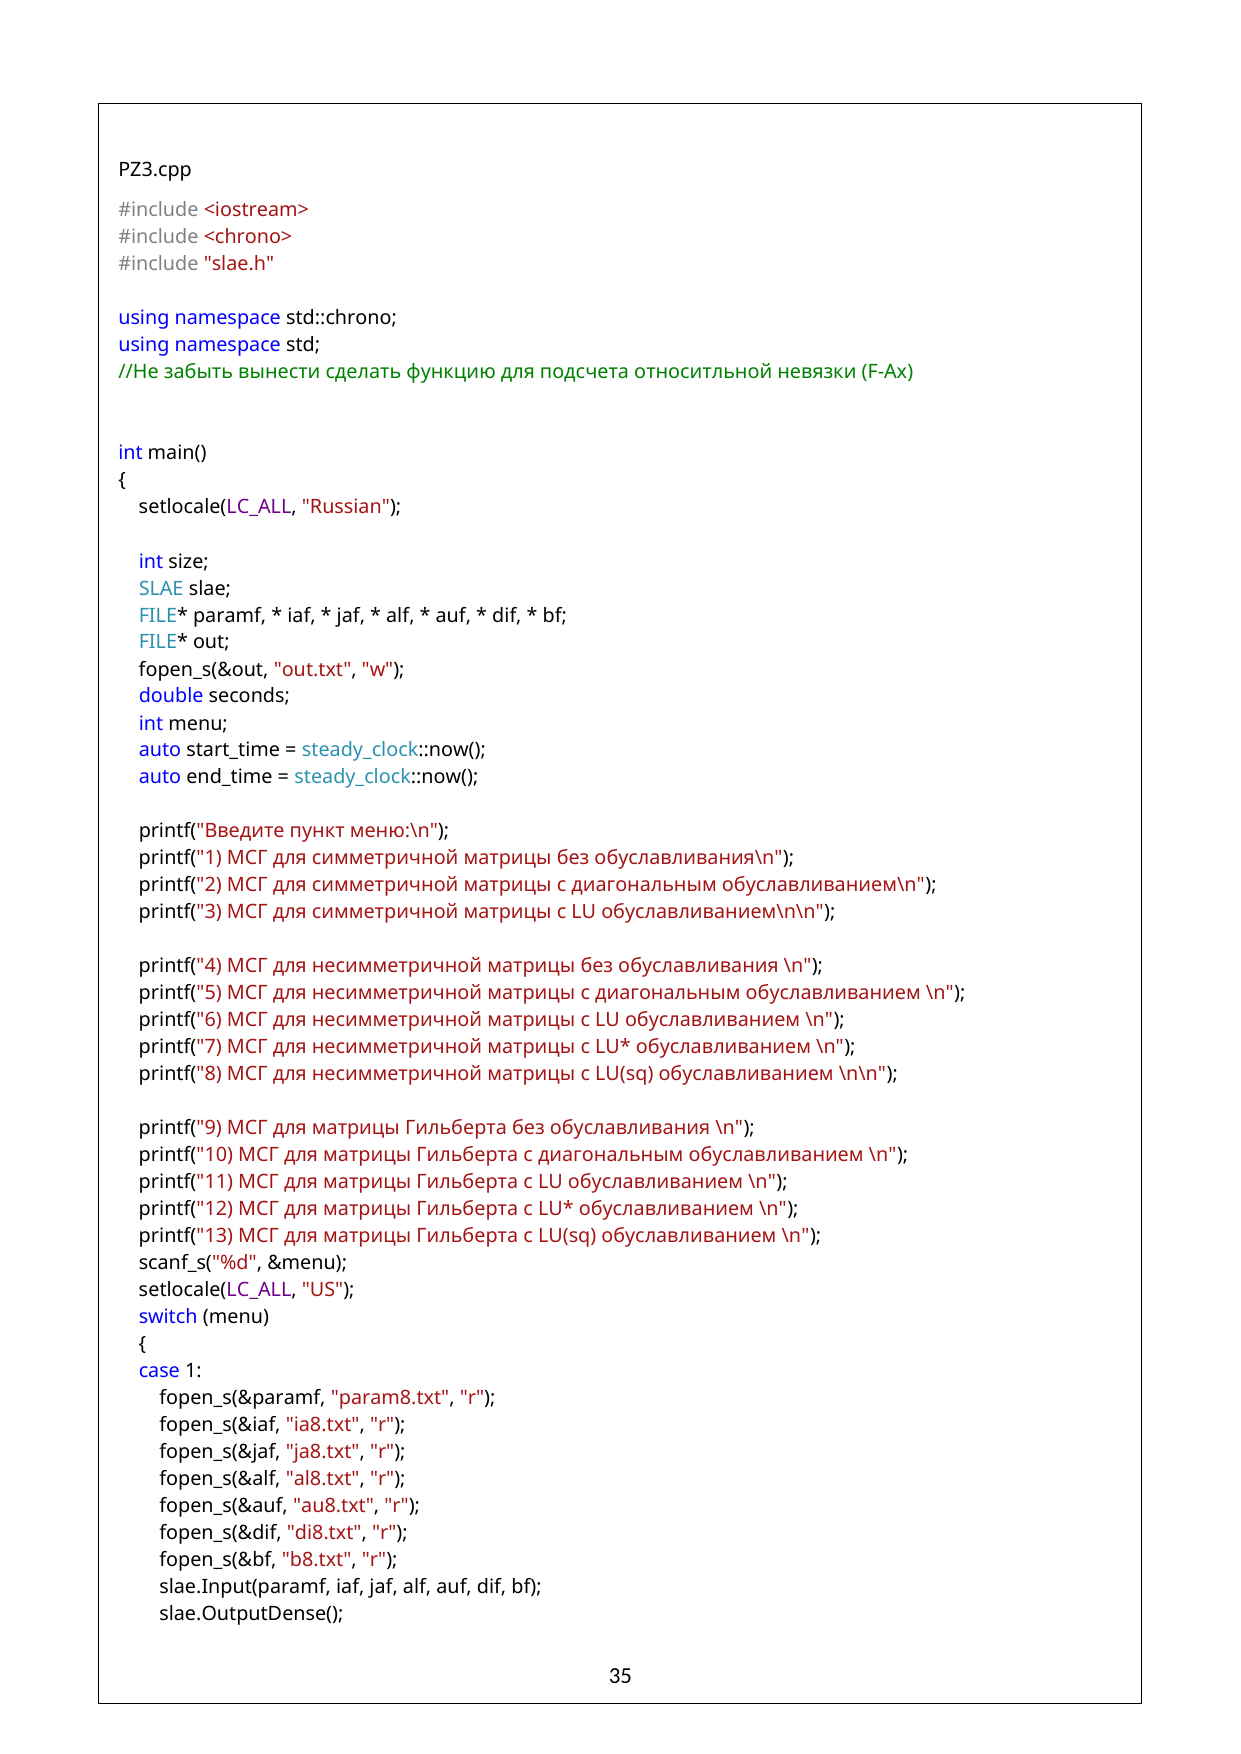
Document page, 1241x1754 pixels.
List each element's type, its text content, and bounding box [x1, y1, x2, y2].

text printf("7) МСГ для несимметричной матрицы с LU* обуславливанием \n"); [118, 1032, 1122, 1059]
text case 1: [118, 1356, 1122, 1383]
text fopen_s(&auf, "au8.txt", "r"); [118, 1491, 1122, 1518]
text printf("4) МСГ для несимметричной матрицы без обуславливания \n"); [118, 952, 1122, 978]
text printf("9) МСГ для матрицы Гильберта без обуславливания \n"); [118, 1113, 1122, 1140]
text printf("5) МСГ для несимметричной матрицы с диагональным обуславливанием \n"); [118, 978, 1122, 1006]
text fopen_s(&bf, "b8.txt", "r"); [118, 1545, 1122, 1572]
text fopen_s(&out, "out.txt", "w"); [118, 655, 1122, 682]
text FILE* out; [118, 628, 1122, 655]
text using namespace std::chrono; [118, 303, 1122, 330]
text printf("Введите пункт меню:\n"); [118, 817, 1122, 844]
text SLAE slae; [118, 574, 1122, 601]
text scanf_s("%d", &menu); [118, 1248, 1122, 1275]
text #include <iostream> [118, 195, 1122, 222]
text double seconds; [118, 682, 1122, 709]
text fopen_s(&paramf, "param8.txt", "r"); [118, 1383, 1122, 1410]
text PZ3.cpp [118, 156, 1122, 183]
text slae.Input(paramf, iaf, jaf, alf, auf, dif, bf); [118, 1572, 1122, 1599]
text #include <chrono> [118, 222, 1122, 249]
text int main() [118, 438, 1122, 465]
text printf("1) МСГ для симметричной матрицы без обуславливания\n"); [118, 844, 1122, 871]
text using namespace std; [118, 330, 1122, 357]
text printf("11) МСГ для матрицы Гильберта с LU обуславливанием \n"); [118, 1167, 1122, 1194]
text #include "slae.h" [118, 249, 1122, 276]
text printf("6) МСГ для несимметричной матрицы с LU обуславливанием \n"); [118, 1006, 1122, 1032]
text fopen_s(&alf, "al8.txt", "r"); [118, 1464, 1122, 1491]
text fopen_s(&dif, "di8.txt", "r"); [118, 1518, 1122, 1545]
text //Не забыть вынести сделать функцию для подсчета относитльной невязки (F-Ax) [118, 357, 1122, 384]
text FILE* paramf, * iaf, * jaf, * alf, * auf, * dif, * bf; [118, 601, 1122, 628]
text setlocale(LC_ALL, "Russian"); [118, 492, 1122, 519]
text printf("12) МСГ для матрицы Гильберта с LU* обуславливанием \n"); [118, 1194, 1122, 1221]
text { [118, 1329, 1122, 1356]
text printf("10) МСГ для матрицы Гильберта с диагональным обуславливанием \n"); [118, 1140, 1122, 1167]
text { [118, 465, 1122, 492]
text auto end_time = steady_clock::now(); [118, 763, 1122, 790]
text fopen_s(&iaf, "ia8.txt", "r"); [118, 1410, 1122, 1437]
text auto start_time = steady_clock::now(); [118, 736, 1122, 763]
text printf("13) МСГ для матрицы Гильберта с LU(sq) обуславливанием \n"); [118, 1221, 1122, 1248]
text int size; [118, 547, 1122, 574]
text printf("2) МСГ для симметричной матрицы с диагональным обуславливанием\n"); [118, 871, 1122, 898]
text switch (menu) [118, 1302, 1122, 1329]
text fopen_s(&jaf, "ja8.txt", "r"); [118, 1437, 1122, 1464]
text int menu; [118, 709, 1122, 736]
text setlocale(LC_ALL, "US"); [118, 1275, 1122, 1302]
text printf("3) МСГ для симметричной матрицы с LU обуславливанием\n\n"); [118, 898, 1122, 924]
text slae.OutputDense(); [118, 1599, 1122, 1626]
text printf("8) МСГ для несимметричной матрицы с LU(sq) обуславливанием \n\n"); [118, 1059, 1122, 1086]
